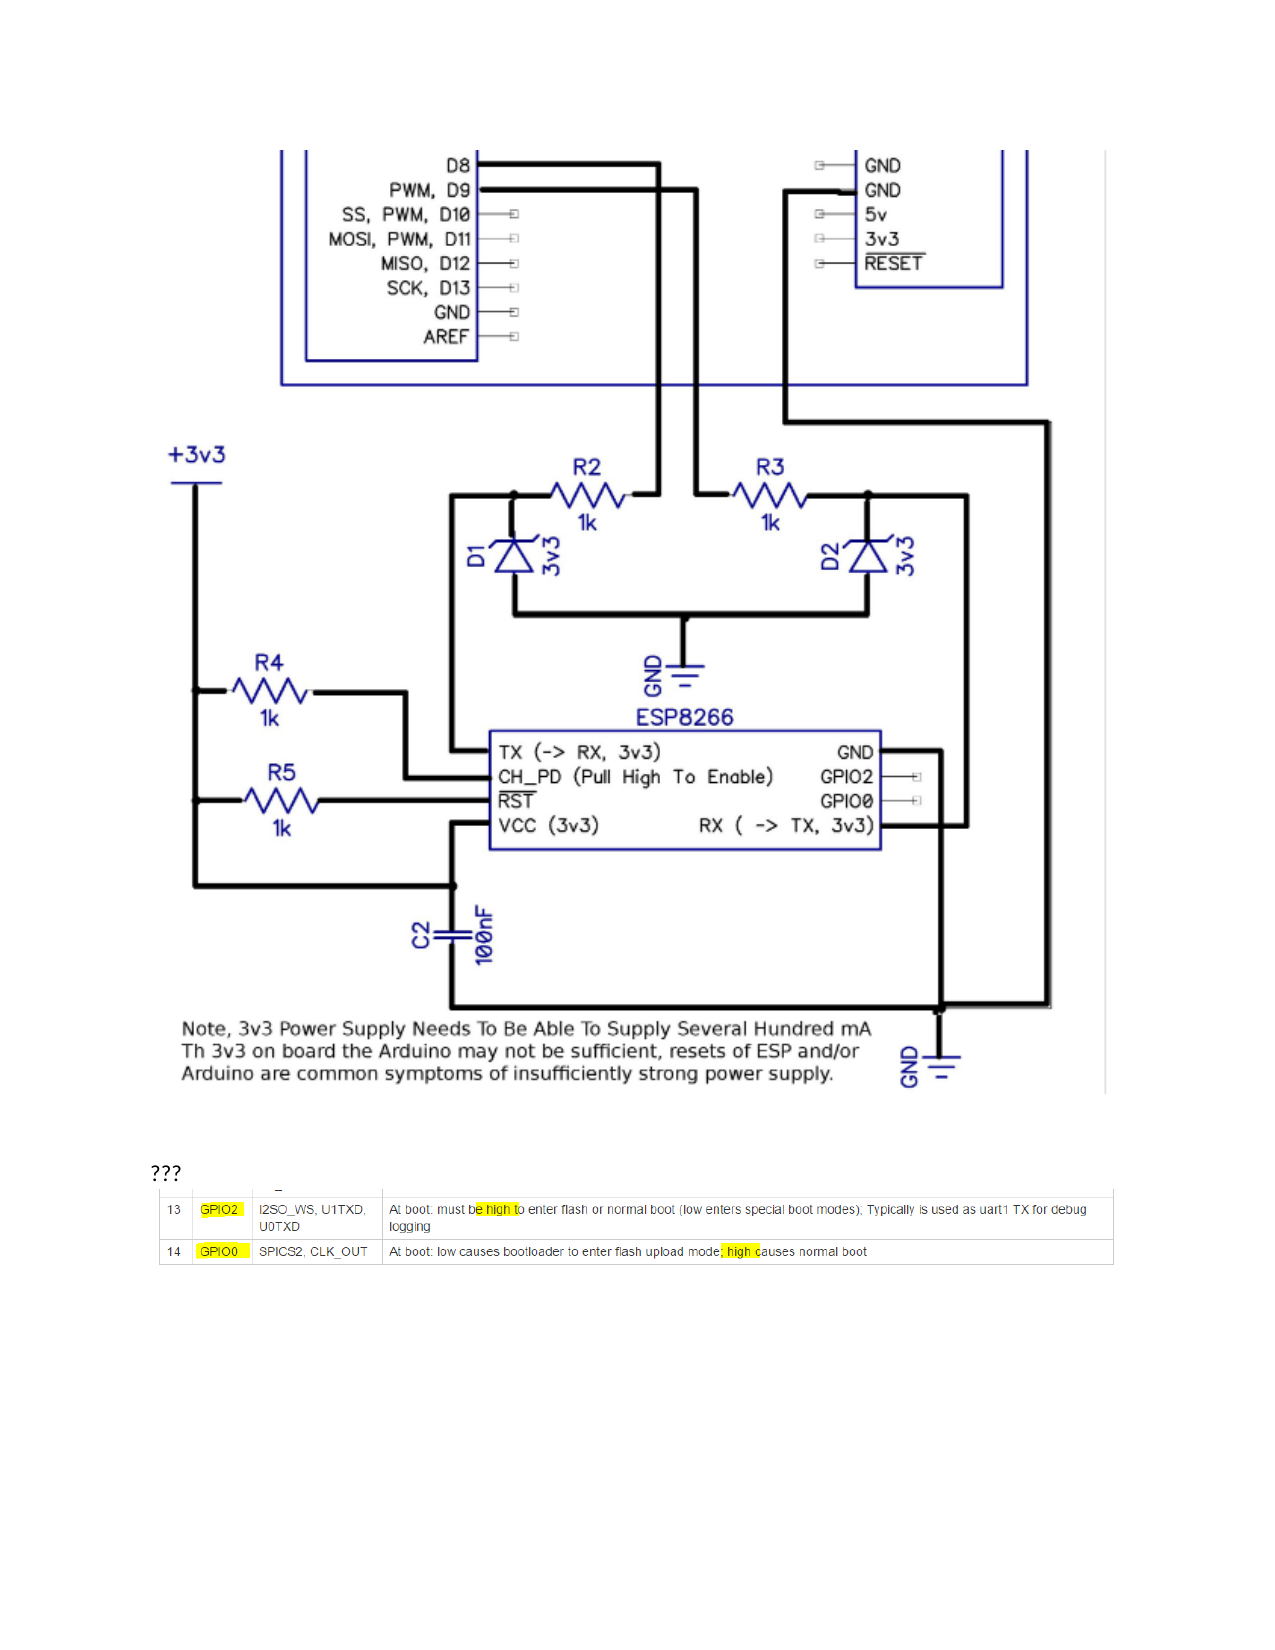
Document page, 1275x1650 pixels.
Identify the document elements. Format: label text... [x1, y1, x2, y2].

text ??? [150, 1159, 1125, 1189]
picture [150, 150, 1125, 1094]
picture [150, 1189, 1125, 1285]
